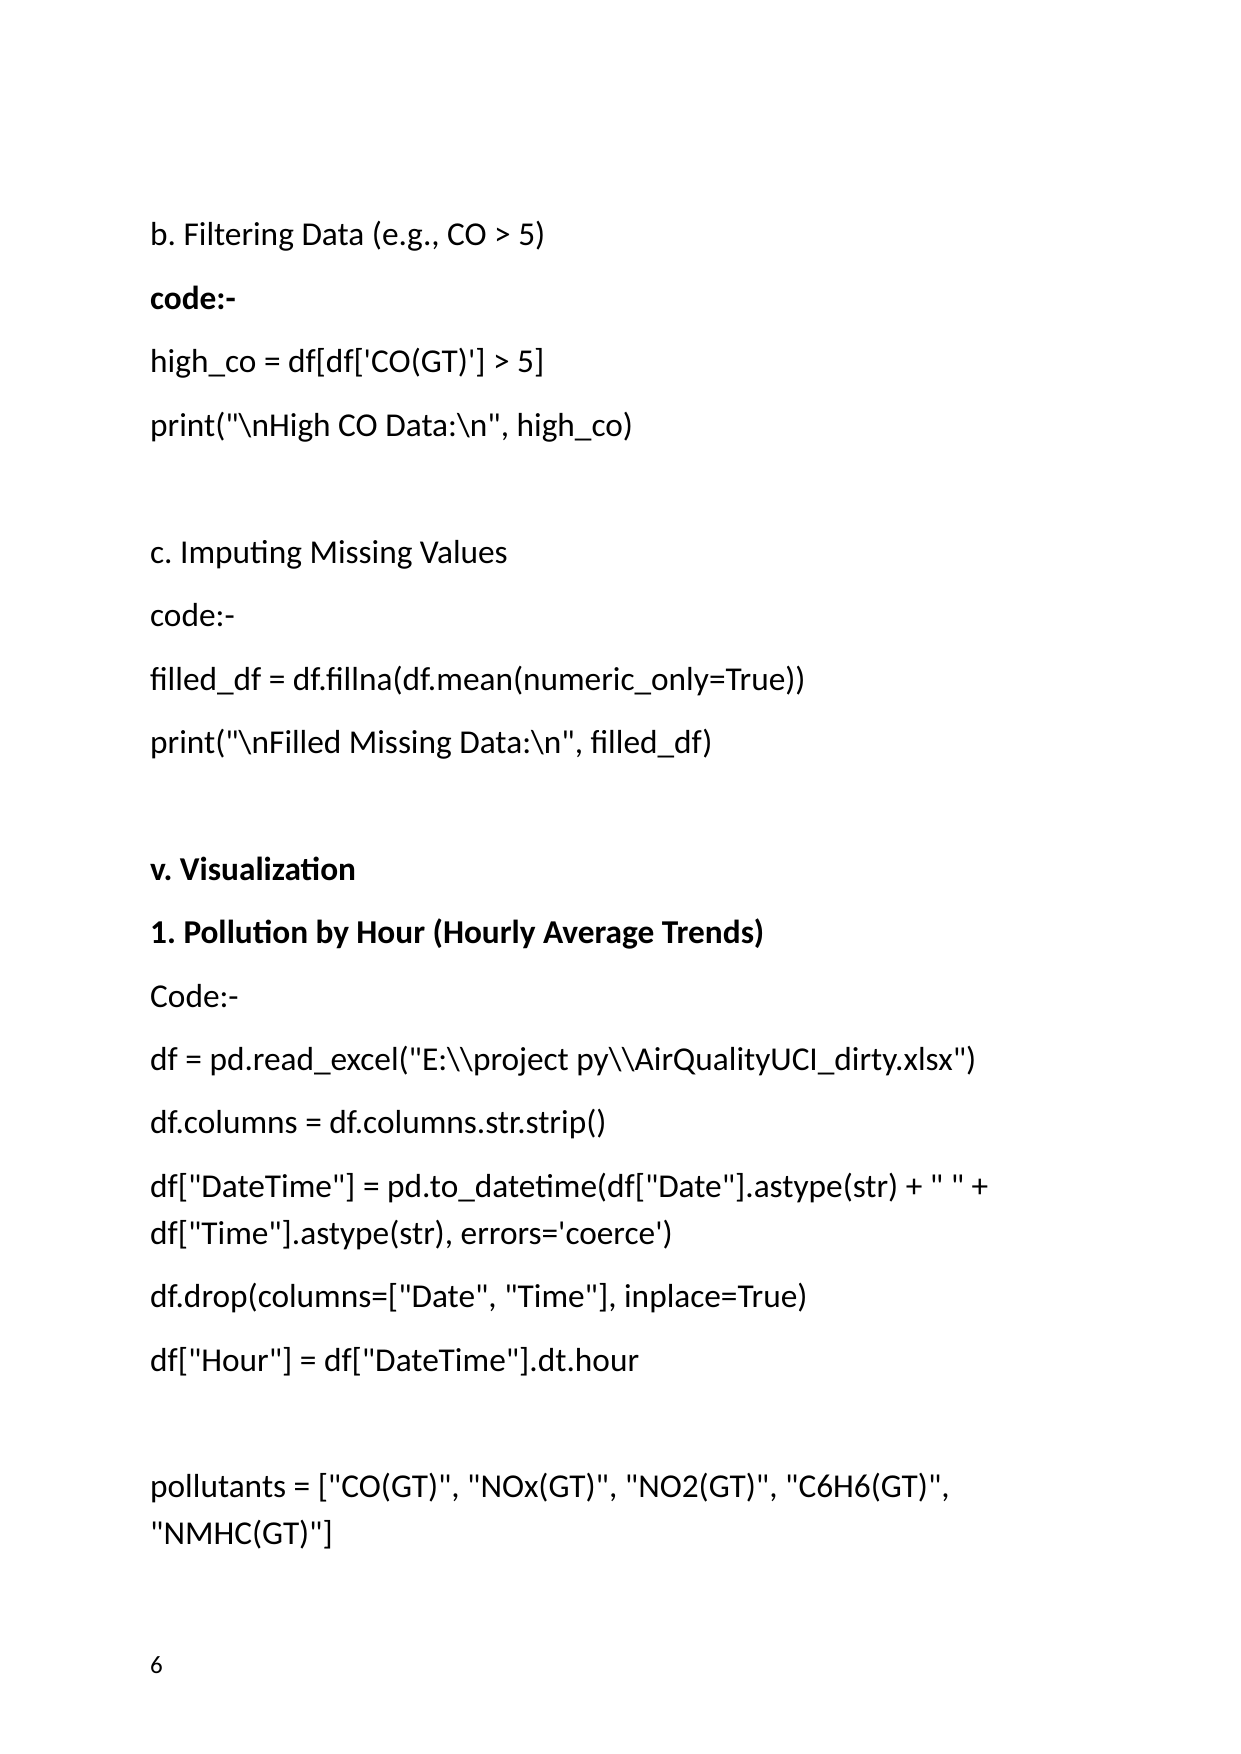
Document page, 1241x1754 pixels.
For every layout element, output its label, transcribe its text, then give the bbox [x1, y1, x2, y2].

text df.columns = df.columns.str.strip() [150, 1102, 1090, 1142]
text pollutants = ["CO(GT)", "NOx(GT)", "NO2(GT)", "C6H6(GT)", "NMHC(GT)"] [150, 1466, 1090, 1553]
text df = pd.read_excel("E:\\project py\\AirQualityUCI_dirty.xlsx") [150, 1038, 1090, 1079]
text df["DateTime"] = pd.to_datetime(df["Date"].astype(str) + " " + df["Time"].astype(str), errors='coerce') [150, 1165, 1090, 1252]
text 1. Pollution by Hour (Hourly Average Trends) [150, 911, 1090, 952]
text b. Filtering Data (e.g., CO > 5) [150, 213, 1090, 254]
text high_co = df[df['CO(GT)'] > 5] [150, 340, 1090, 381]
text Code:- [150, 975, 1090, 1015]
text df.drop(columns=["Date", "Time"], inplace=True) [150, 1275, 1090, 1316]
text code:- [150, 594, 1090, 635]
text print("\nFilled Missing Data:\n", filled_df) [150, 721, 1090, 762]
text v. Visualization [150, 848, 1090, 888]
text filled_df = df.fillna(df.mean(numeric_only=True)) [150, 657, 1090, 698]
text c. Imputing Missing Values [150, 531, 1090, 571]
text df["Hour"] = df["DateTime"].dt.hour [150, 1339, 1090, 1379]
text code:- [150, 277, 1090, 318]
text print("\nHigh CO Data:\n", high_co) [150, 404, 1090, 444]
